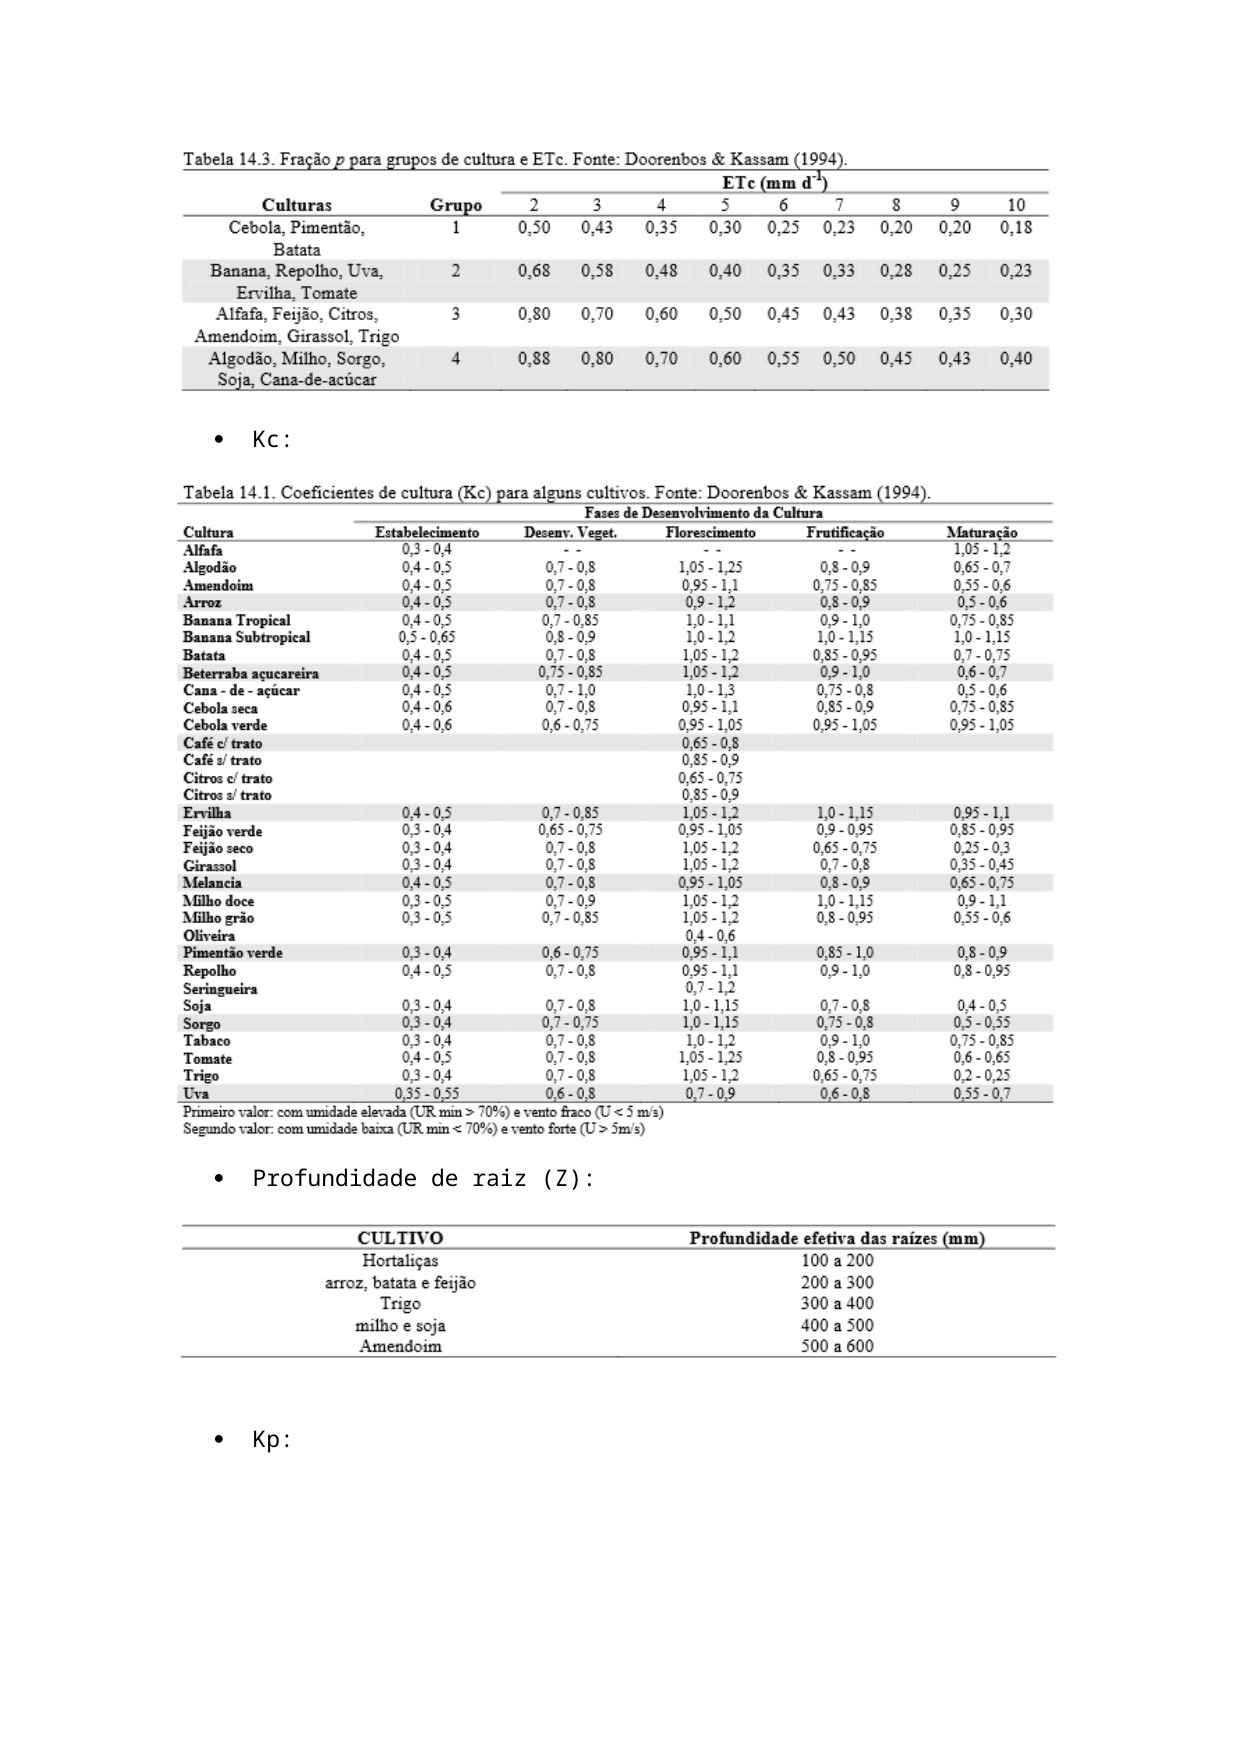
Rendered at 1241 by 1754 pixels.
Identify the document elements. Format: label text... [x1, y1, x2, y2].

list Kc: [215, 423, 1063, 454]
picture [177, 479, 1062, 1138]
list Kp: [215, 1423, 1063, 1454]
picture [177, 1218, 1064, 1366]
list Profundidade de raiz (Z): [215, 1162, 1063, 1193]
picture [177, 147, 1062, 398]
